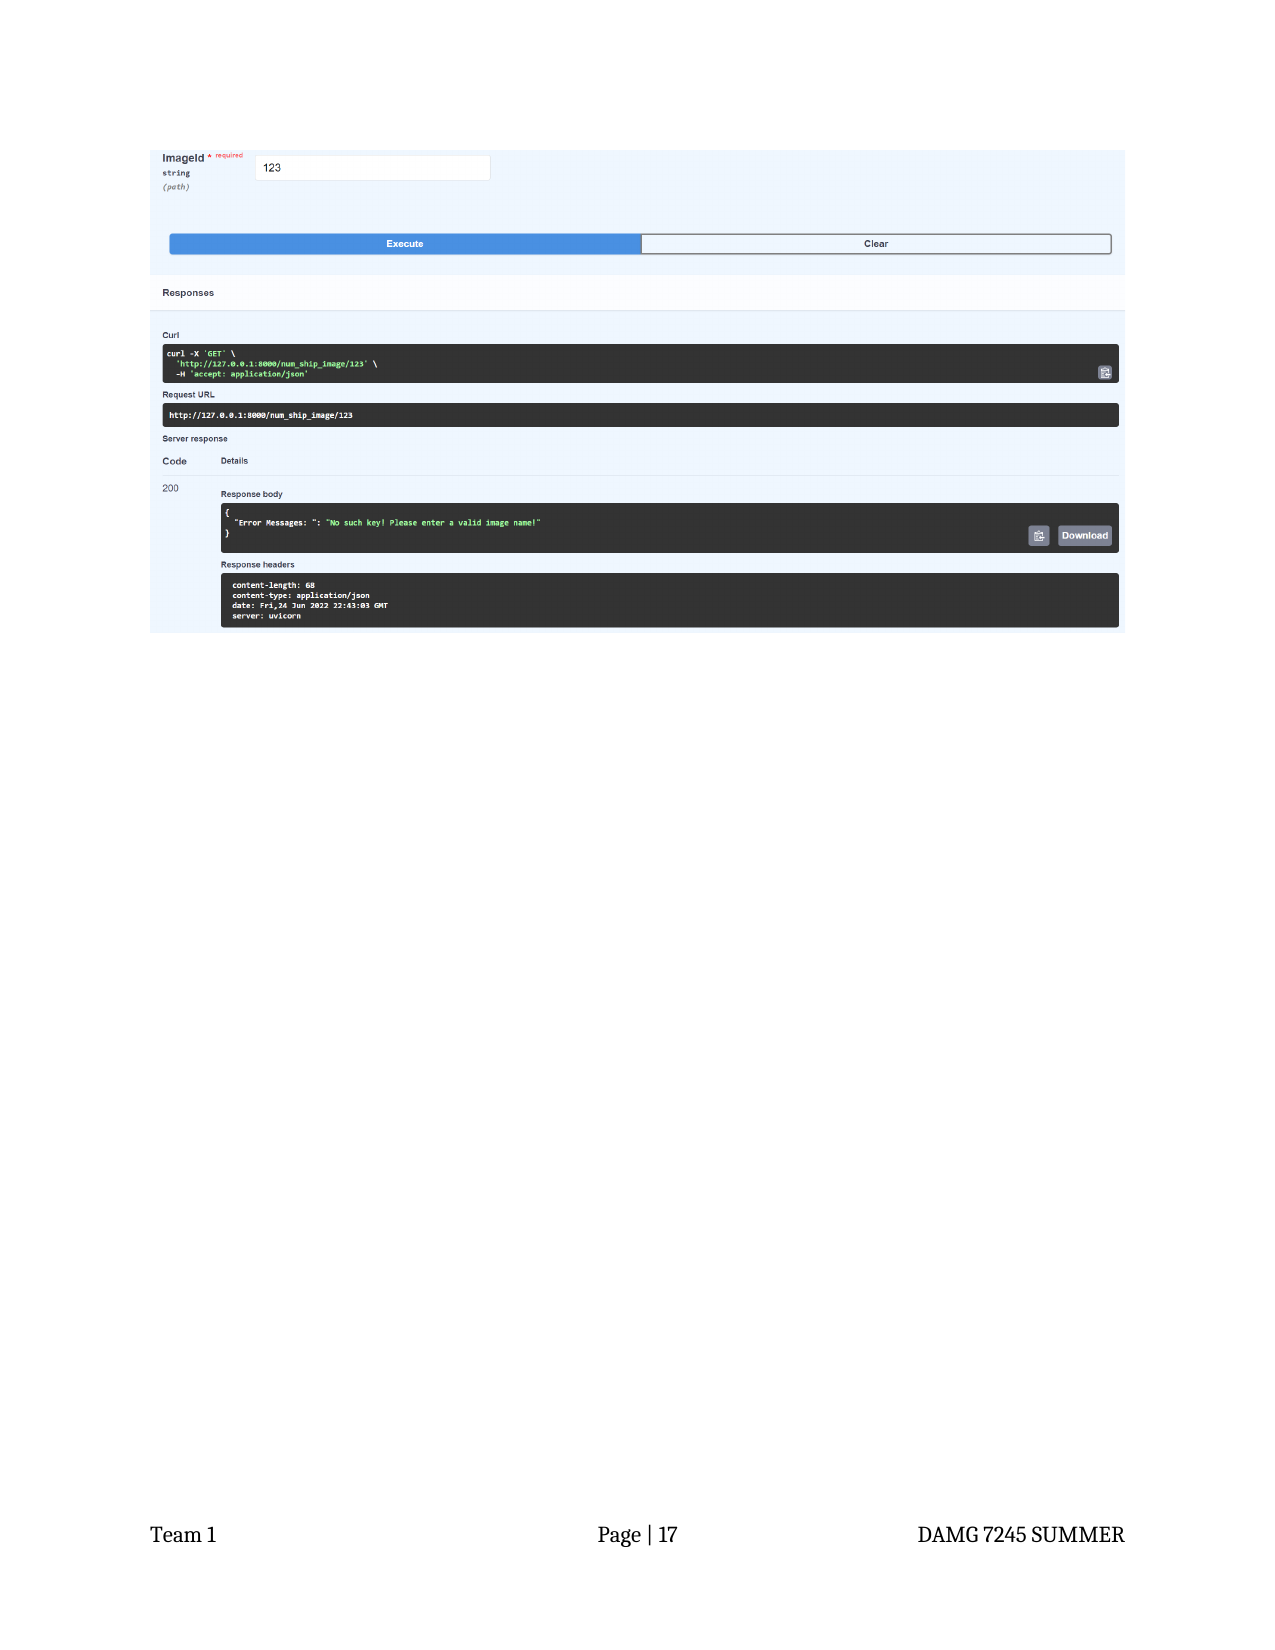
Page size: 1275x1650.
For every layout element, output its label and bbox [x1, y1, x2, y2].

picture [150, 150, 1125, 633]
